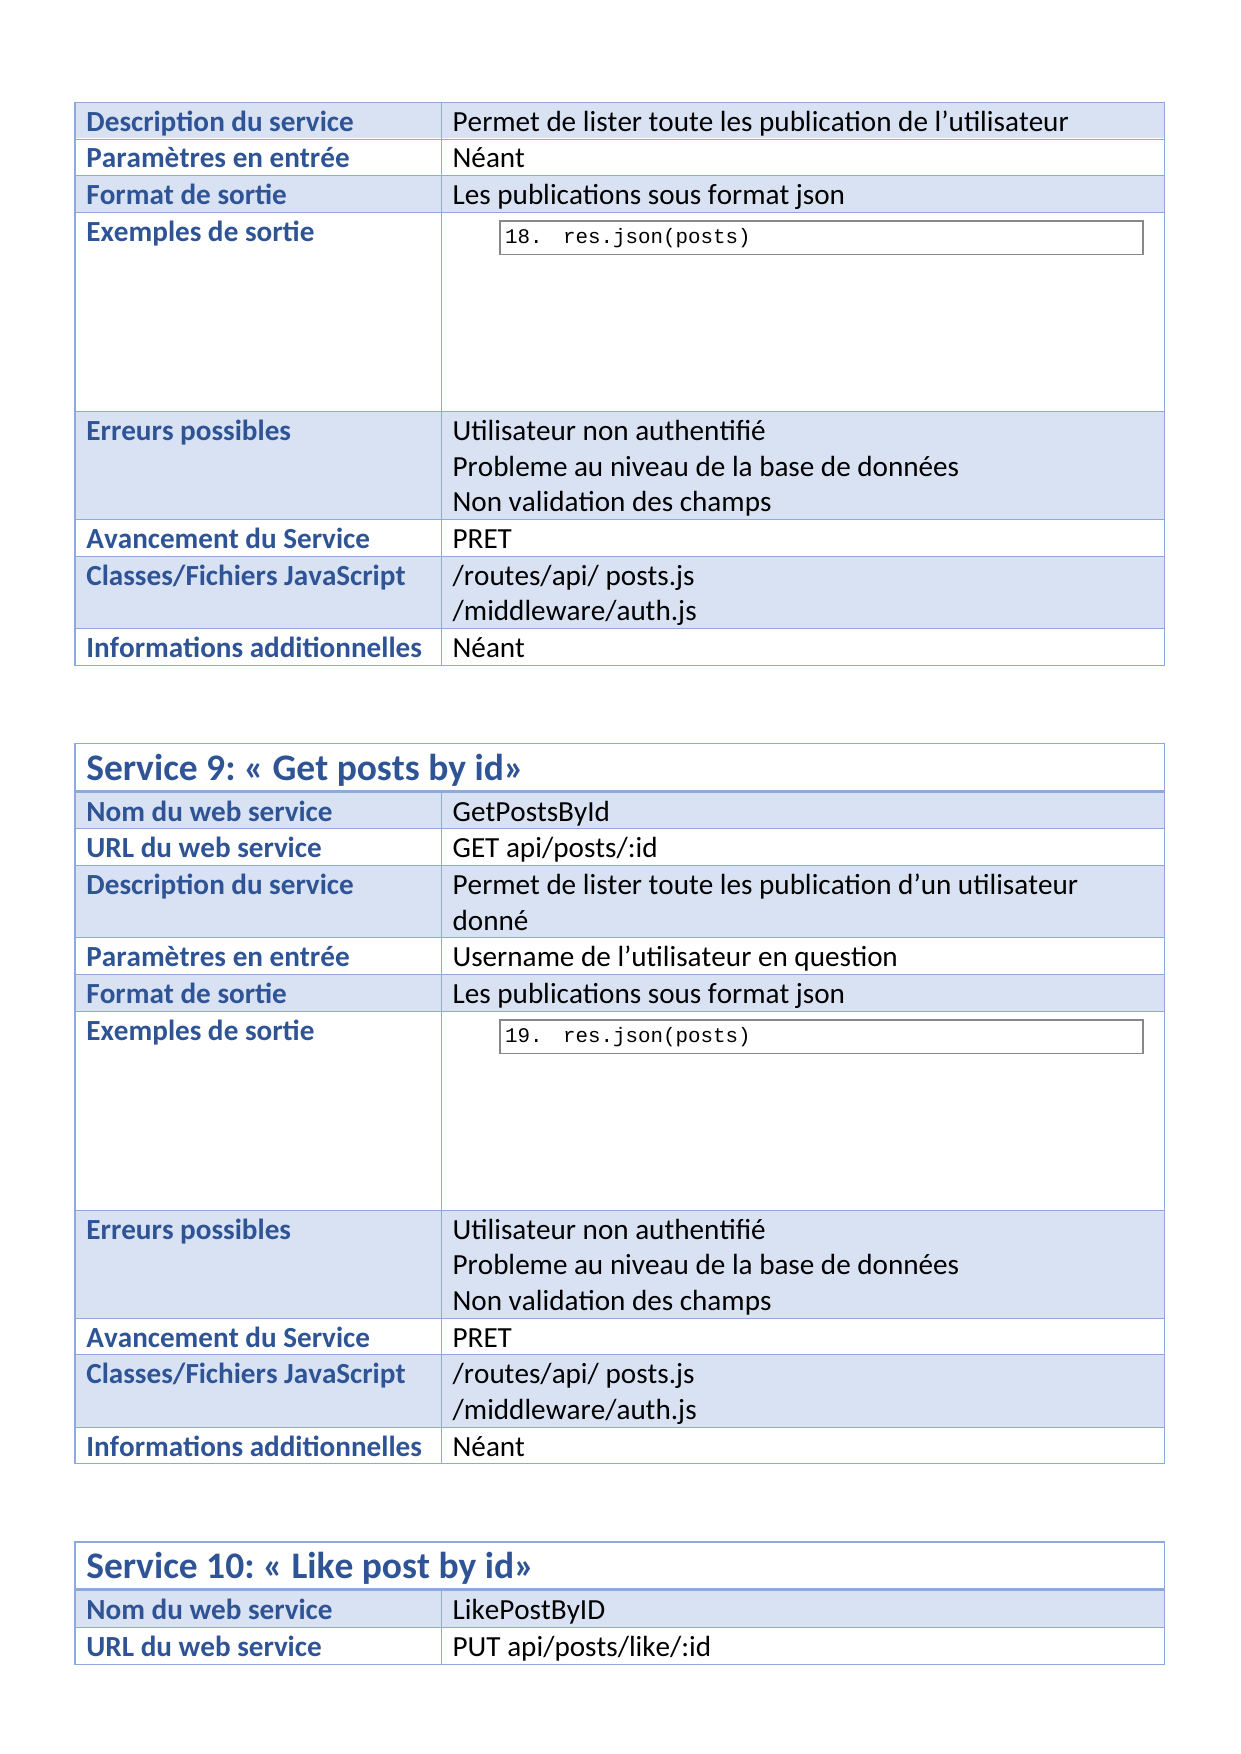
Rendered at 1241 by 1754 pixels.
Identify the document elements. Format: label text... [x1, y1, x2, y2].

table_cell Permet de lister toute les publication de l’utilisateur [442, 103, 1164, 138]
table_cell Utilisateur non authentifié Probleme au niveau de la base de données Non validation des champs [442, 1211, 1164, 1318]
table_cell URL du web service [76, 1628, 441, 1664]
table_cell [442, 1012, 1164, 1210]
table_cell PRET [442, 520, 1164, 556]
table_cell Les publications sous format json [442, 975, 1164, 1011]
table_cell Exemples de sortie [76, 213, 441, 411]
table_cell Erreurs possibles [76, 412, 441, 519]
table_cell Informations additionnelles [76, 629, 441, 664]
table_cell Avancement du Service [76, 1319, 441, 1354]
table_cell Paramètres en entrée [76, 140, 441, 175]
table_cell Description du service [76, 103, 441, 138]
table_cell Permet de lister toute les publication d’un utilisateur donné [442, 866, 1164, 937]
table_cell Néant [442, 140, 1164, 175]
table_cell /routes/api/ posts.js /middleware/auth.js [442, 557, 1164, 628]
table_cell PRET [442, 1319, 1164, 1354]
table_cell /routes/api/ posts.js /middleware/auth.js [442, 1355, 1164, 1427]
table_cell Avancement du Service [76, 520, 441, 556]
table_cell Format de sortie [76, 176, 441, 212]
table_cell Description du service [76, 866, 441, 937]
table_cell Paramètres en entrée [76, 938, 441, 974]
table_cell Nom du web service [76, 793, 441, 828]
table_cell GET api/posts/:id [442, 829, 1164, 865]
table_header Service 10: « Like post by id» [76, 1543, 1164, 1588]
table_cell Nom du web service [76, 1591, 441, 1627]
table_cell Néant [442, 1428, 1164, 1463]
table_header Service 9: « Get posts by id» [76, 744, 1164, 789]
table_cell PUT api/posts/like/:id [442, 1628, 1164, 1664]
table_cell Néant [442, 629, 1164, 664]
table_cell Erreurs possibles [76, 1211, 441, 1318]
table_cell Exemples de sortie [76, 1012, 441, 1210]
table_cell Classes/Fichiers JavaScript [76, 1355, 441, 1427]
table_cell URL du web service [76, 829, 441, 865]
table_cell Utilisateur non authentifié Probleme au niveau de la base de données Non validation des champs [442, 412, 1164, 519]
table_cell Username de l’utilisateur en question [442, 938, 1164, 974]
table_cell Informations additionnelles [76, 1428, 441, 1463]
table_cell Format de sortie [76, 975, 441, 1011]
table_cell [442, 213, 1164, 411]
table_cell LikePostByID [442, 1591, 1164, 1627]
table_cell Les publications sous format json [442, 176, 1164, 212]
table_cell Classes/Fichiers JavaScript [76, 557, 441, 628]
table_cell GetPostsById [442, 793, 1164, 828]
